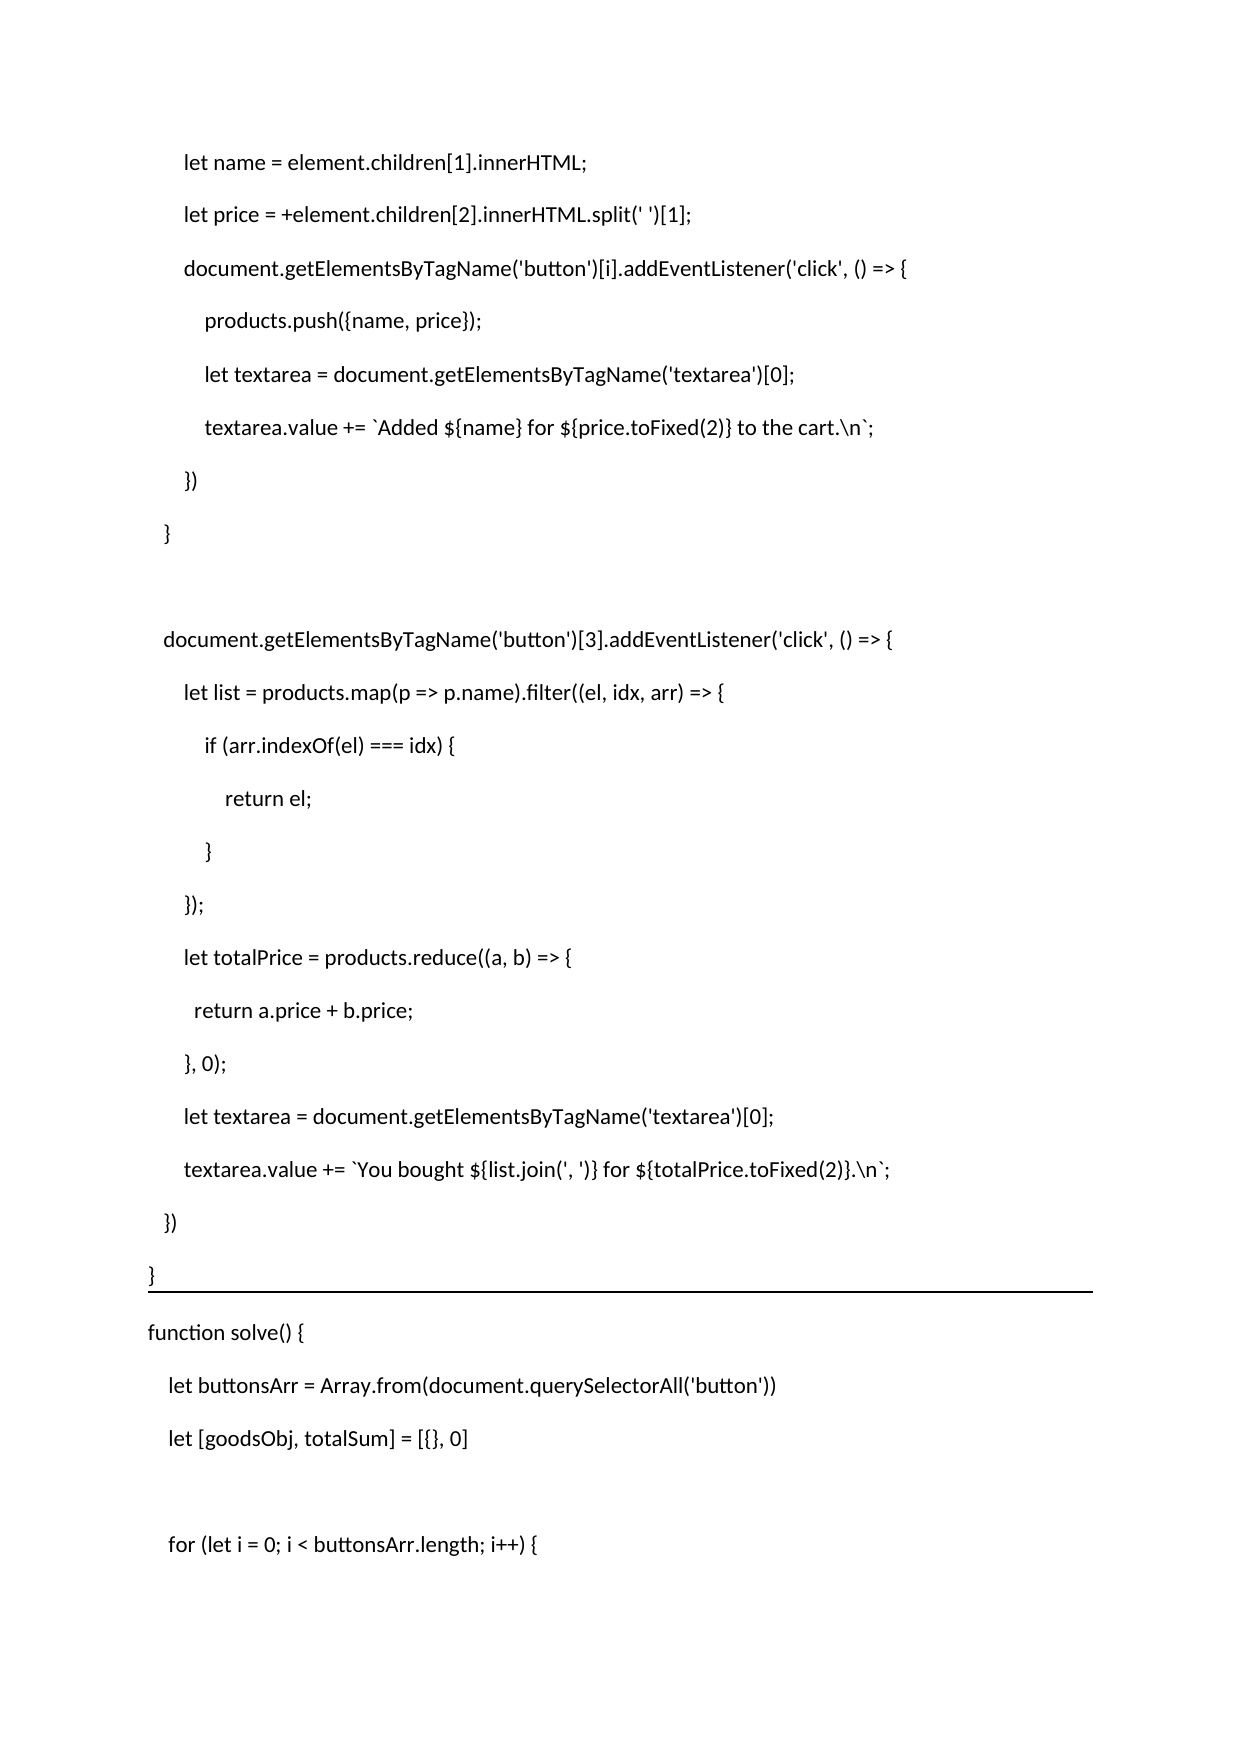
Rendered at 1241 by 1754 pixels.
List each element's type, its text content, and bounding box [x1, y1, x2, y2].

text let price = +element.children[2].innerHTML.split(' ')[1]; [148, 201, 1093, 229]
text }) [148, 1208, 1093, 1236]
text }, 0); [148, 1049, 1093, 1077]
text let textarea = document.getElementsByTagName('textarea')[0]; [148, 1102, 1093, 1130]
text products.push({name, price}); [148, 307, 1093, 335]
text return el; [148, 784, 1093, 812]
text for (let i = 0; i < buttonsArr.length; i++) { [148, 1530, 1093, 1558]
text let textarea = document.getElementsByTagName('textarea')[0]; [148, 360, 1093, 388]
text let buttonsArr = Array.from(document.querySelectorAll('button')) [148, 1371, 1093, 1399]
text let name = element.children[1].innerHTML; [148, 148, 1093, 176]
text }); [148, 890, 1093, 918]
text textarea.value += `Added ${name} for ${price.toFixed(2)} to the cart.\n`; [148, 413, 1093, 441]
text return a.price + b.price; [148, 996, 1093, 1024]
text if (arr.indexOf(el) === idx) { [148, 731, 1093, 759]
text function solve() { [148, 1318, 1093, 1346]
text document.getElementsByTagName('button')[i].addEventListener('click', () => { [148, 254, 1093, 282]
text textarea.value += `You bought ${list.join(', ')} for ${totalPrice.toFixed(2)}.\n`; [148, 1155, 1093, 1183]
text document.getElementsByTagName('button')[3].addEventListener('click', () => { [148, 625, 1093, 653]
text let list = products.map(p => p.name).filter((el, idx, arr) => { [148, 678, 1093, 706]
text let totalPrice = products.reduce((a, b) => { [148, 943, 1093, 971]
text } [148, 1261, 1093, 1291]
text }) [148, 466, 1093, 494]
text let [goodsObj, totalSum] = [{}, 0] [148, 1424, 1093, 1452]
text } [148, 519, 1093, 547]
text } [148, 837, 1093, 865]
